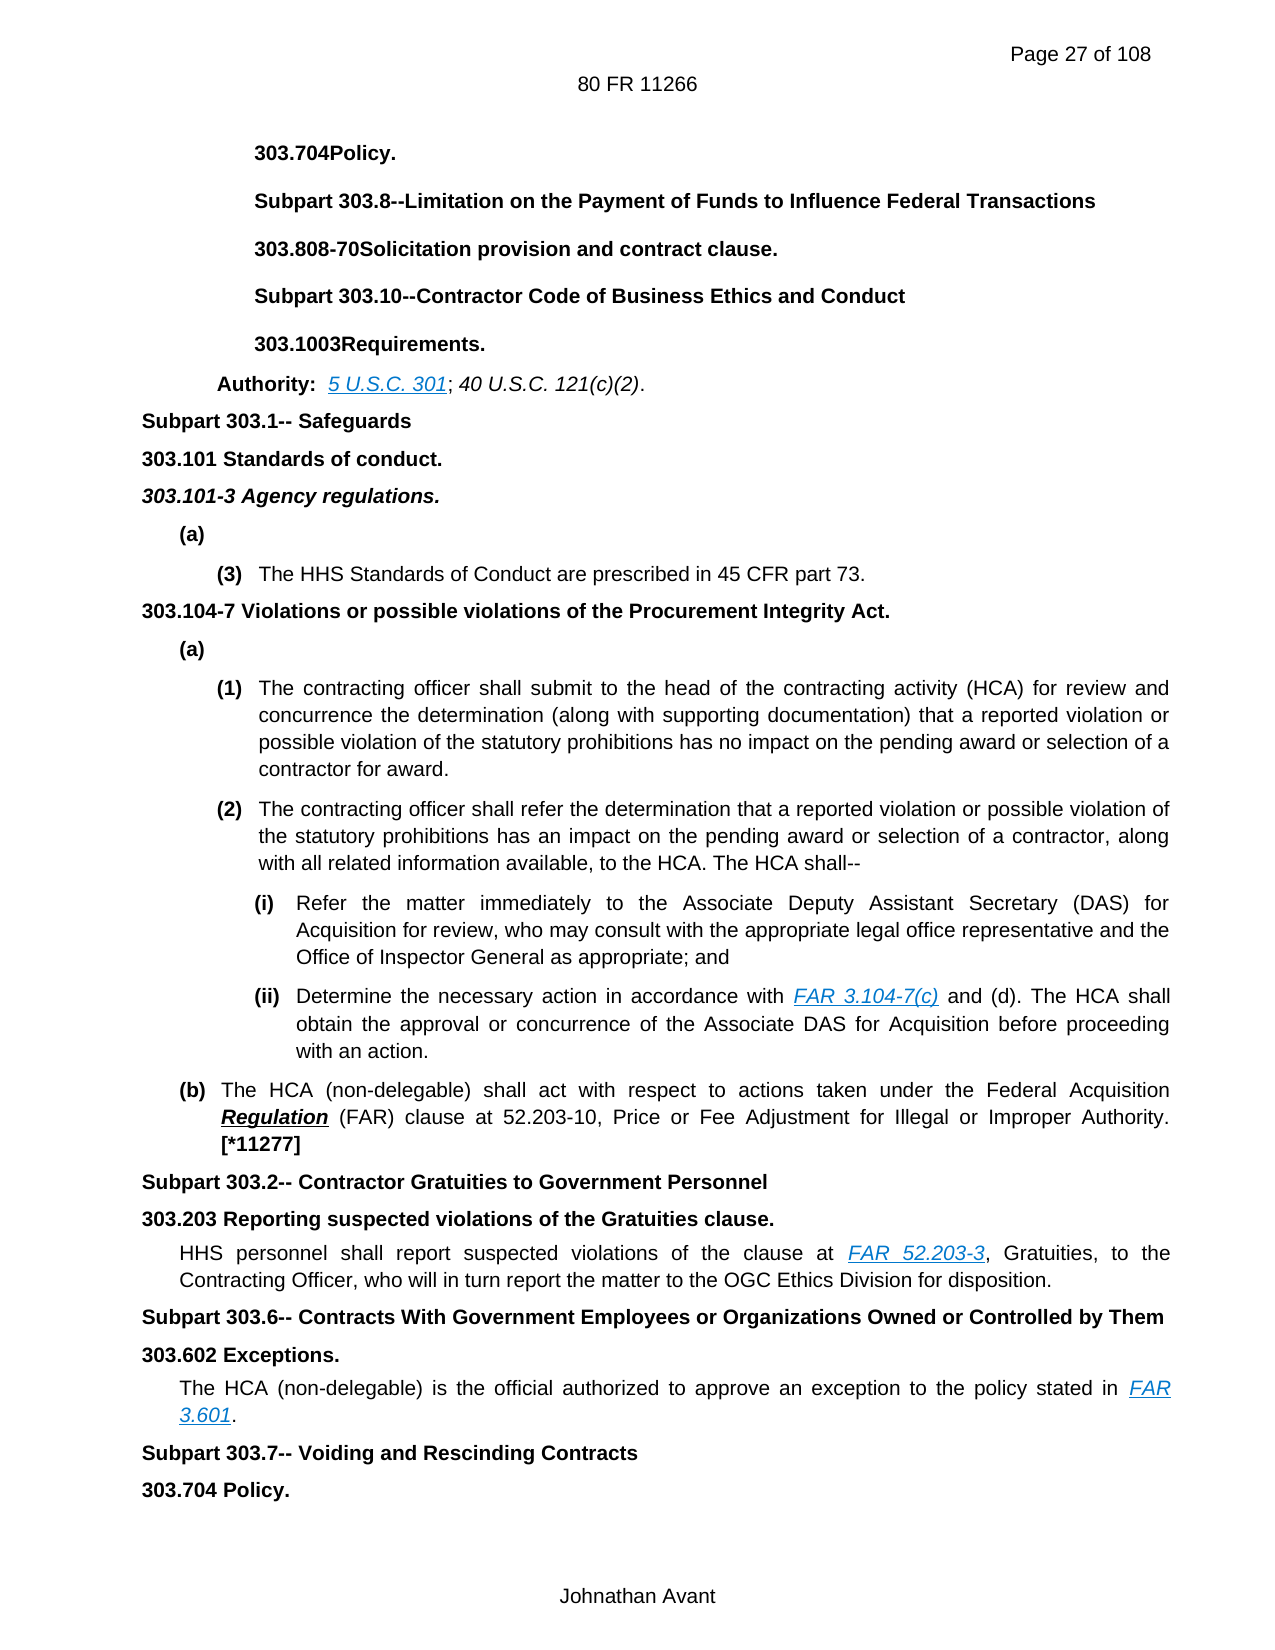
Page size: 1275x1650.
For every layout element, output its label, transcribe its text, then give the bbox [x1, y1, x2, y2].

text Subpart 303.8--Limitation on the Payment of Funds to Influence Federal Transactions [254, 185, 1171, 212]
text 303.704Policy. [254, 137, 1171, 164]
list The contracting officer shall submit to the head of the contracting activity (HCA) for review and concurrence the determination (along with supporting documentation) that a reported violation or possible violation of the statutory prohibitions has no impact on the pending award or selection of a contractor for award. [217, 673, 1171, 781]
list olations of the Gratuities clause. [142, 1206, 1171, 1231]
text 303.808-70Solicitation provision and contract clause. [254, 233, 1171, 260]
list Refer the matter immediately to the Associate Deputy Assistant Secretary (DAS) for Acquisition for review, who may consult with the appropriate legal office representative and the Office of Inspector General as appropriate; and [254, 887, 1171, 969]
text HHS personnel shall report suspected violations of the clause at FAR 52.203-3, Gratuities, to the Contracting Officer, who will in turn report the matter to the OGC Ethics Division for disposition. [179, 1237, 1171, 1292]
list Determine the necessary action in accordance with FAR 3.104-7(c) and (d). The HCA shall obtain the approval or concurrence of the Associate DAS for Acquisition before proceeding with an action. [254, 981, 1171, 1062]
text The HCA (non-delegable) is the official authorized to approve an exception to the policy stated in FAR 3.601. [179, 1373, 1171, 1427]
list The HHS Standards of Conduct are prescribed in 45 CFR part 73. [217, 558, 1171, 585]
text Subpart 303.10--Contractor Code of Business Ethics and Conduct [254, 281, 1171, 308]
list Government Employees or Organizations Owned or Controlled by Them [142, 1304, 1171, 1329]
list The contracting officer shall refer the determination that a reported violation or possible violation of the statutory prohibitions has an impact on the pending award or selection of a contractor, along with all related information available, to the HCA. The HCA shall-- [217, 794, 1171, 875]
list le violations of the Procurement Integrity Act. [142, 598, 1171, 623]
text 303.1003Requirements. [254, 329, 1171, 356]
text Authority: 5 U.S.C. 301; 40 U.S.C. 121(c)(2). [217, 369, 1171, 396]
list tuities to Government Personnel [142, 1169, 1171, 1194]
list scinding Contracts [142, 1439, 1171, 1464]
list The HCA (non-delegable) shall act with respect to actions taken under the Federal Acquisition Regulation (FAR) clause at 52.203-10, Price or Fee Adjustment for Illegal or Improper Authority. [*11277] [179, 1075, 1171, 1156]
